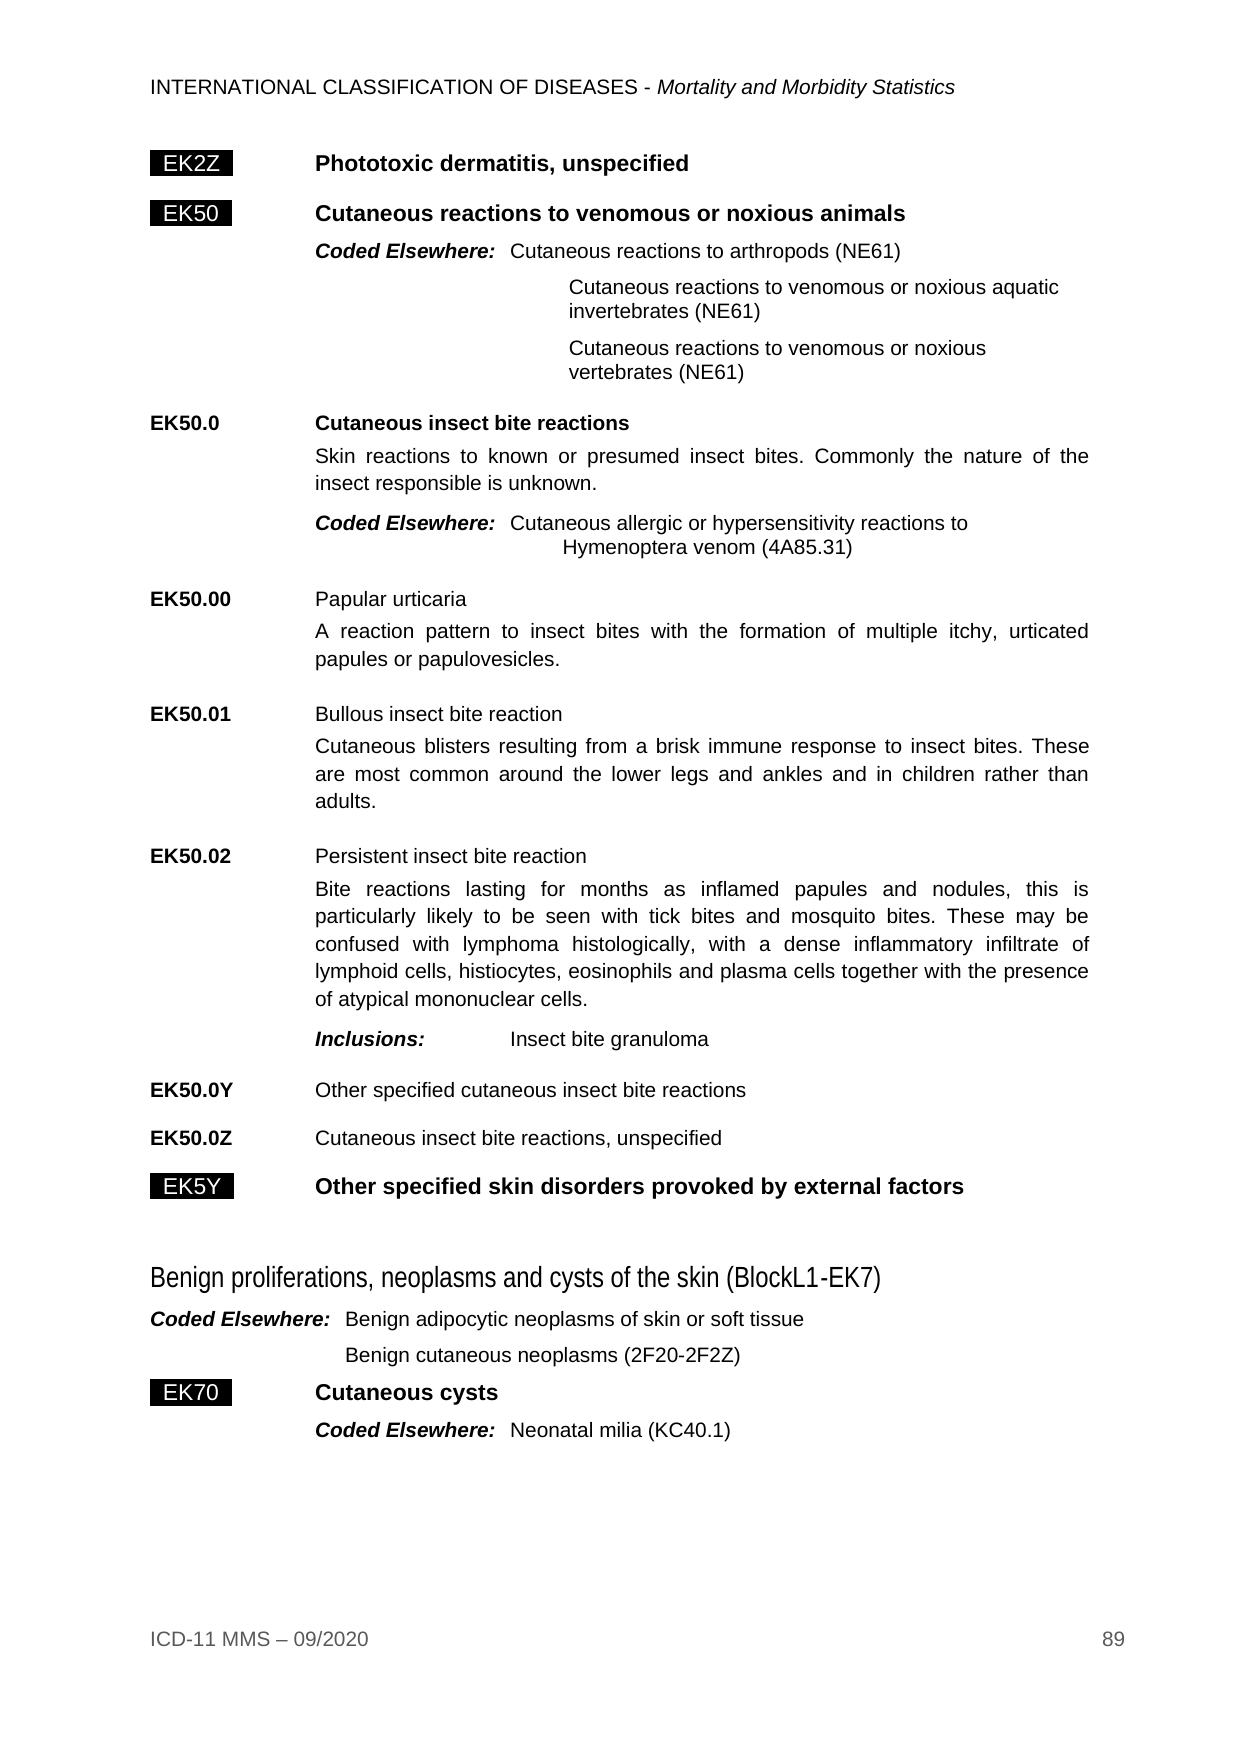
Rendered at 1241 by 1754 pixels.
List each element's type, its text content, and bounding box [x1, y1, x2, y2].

title EK50.0Y Other specified cutaneous insect bite reactions [150, 1078, 1090, 1102]
list Inclusions: Insect bite granuloma [315, 1026, 1090, 1050]
title EK50 Cutaneous reactions to venomous or noxious animals [232, 200, 1090, 226]
text Skin reactions to known or presumed insect bites. Commonly the nature of the insect responsible is unknown. [315, 443, 1090, 495]
text Bite reactions lasting for months as inflamed papules and nodules, this is particularly likely to be seen with tick bites and mosquito bites. These may be confused with lymphoma histologically, with a dense inflammatory infiltrate of lymphoid cells, histiocytes, eosinophils and plasma cells together with the presence of atypical mononuclear cells. [315, 876, 1090, 1010]
text Cutaneous blisters resulting from a brisk immune response to insect bites. These are most common around the lower legs and ankles and in children rather than adults. [315, 734, 1090, 813]
text A reaction pattern to insect bites with the formation of multiple itchy, urticated papules or papulovesicles. [315, 619, 1090, 670]
title EK50.01 Bullous insect bite reaction [150, 702, 1090, 726]
list Coded Elsewhere: Cutaneous allergic or hypersensitivity reactions to Hymenoptera venom (4A85.31) [315, 511, 1090, 559]
title EK50.0 Cutaneous insect bite reactions [150, 411, 1090, 435]
title EK50.0Z Cutaneous insect bite reactions, unspecified [150, 1126, 1090, 1149]
title EK50.02 Persistent insect bite reaction [150, 844, 1090, 868]
list Coded Elsewhere: Benign adipocytic neoplasms of skin or soft tissue [150, 1306, 1090, 1330]
title EK5Y Other specified skin disorders provoked by external factors [234, 1173, 1090, 1199]
title EK2Z Phototoxic dermatitis, unspecified [233, 150, 1090, 176]
list Benign cutaneous neoplasms (2F20-2F2Z) [345, 1343, 1090, 1367]
list Cutaneous reactions to venomous or noxious vertebrates (NE61) [568, 336, 1090, 383]
title EK50.00 Papular urticaria [150, 587, 1090, 611]
list Coded Elsewhere: Neonatal milia (KC40.1) [315, 1418, 1090, 1442]
title Benign proliferations, neoplasms and cysts of the skin (BlockL1‑EK7) [150, 1261, 1090, 1294]
list Cutaneous reactions to venomous or noxious aquatic invertebrates (NE61) [568, 275, 1090, 323]
title EK70 Cutaneous cysts [232, 1379, 1090, 1406]
list Coded Elsewhere: Cutaneous reactions to arthropods (NE61) [315, 239, 1090, 263]
